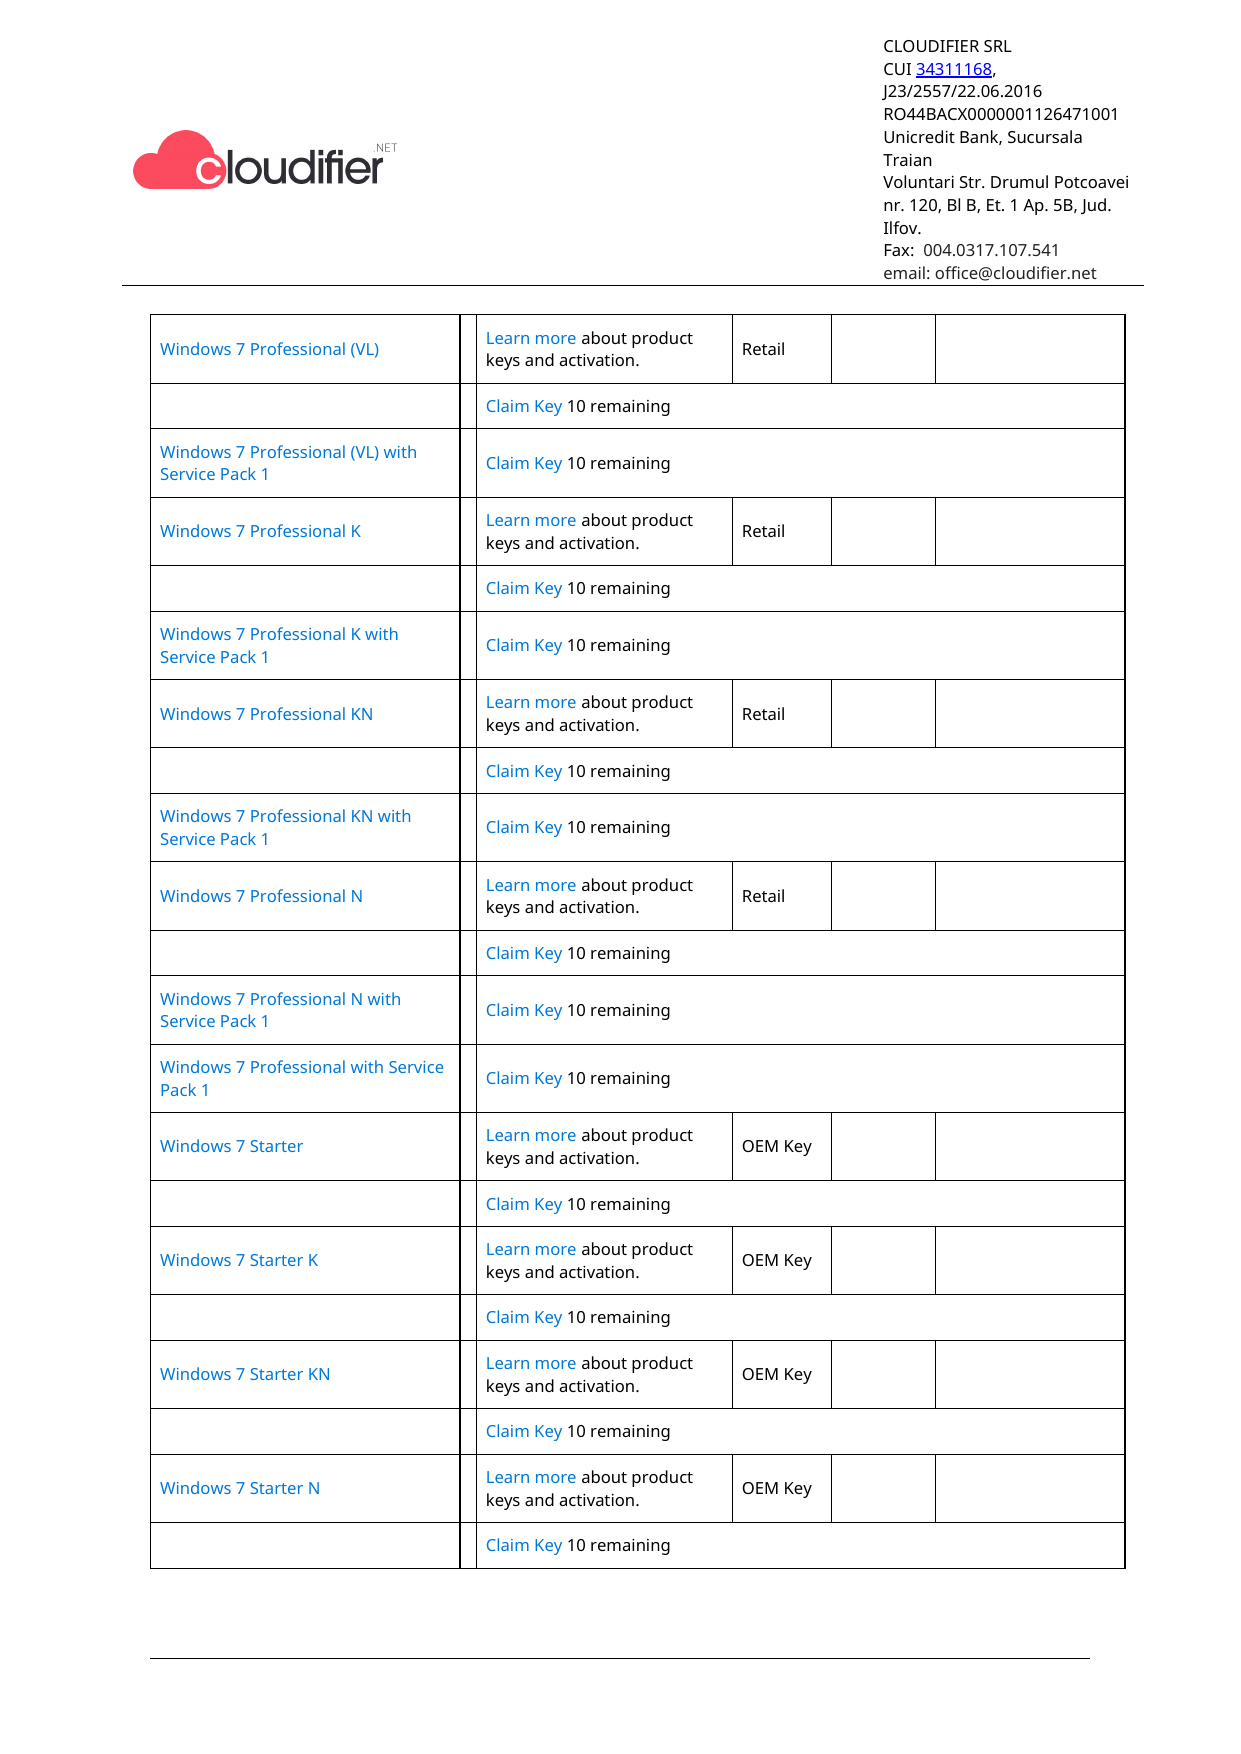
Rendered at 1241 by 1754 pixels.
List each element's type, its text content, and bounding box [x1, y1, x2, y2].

table_cell Claim Key 10 remaining [477, 748, 1124, 793]
table_cell Claim Key 10 remaining [477, 976, 1124, 1043]
table_cell Claim Key 10 remaining [477, 931, 1124, 975]
table_cell [832, 498, 935, 565]
table_cell [461, 748, 476, 793]
table_cell Windows 7 Professional N with Service Pack 1 [151, 976, 459, 1043]
table_cell [832, 315, 935, 383]
table_cell Windows 7 Starter K [151, 1227, 459, 1294]
table_cell [832, 1227, 935, 1294]
table_cell Claim Key 10 remaining [477, 566, 1124, 611]
table_cell Claim Key 10 remaining [477, 1409, 1124, 1454]
table_cell OEM Key [733, 1341, 831, 1408]
table_cell [832, 1113, 935, 1180]
table_cell Claim Key 10 remaining [477, 1181, 1124, 1226]
table_cell [461, 498, 476, 565]
table_cell [832, 862, 935, 929]
table_cell Learn more about product keys and activation. [477, 315, 732, 383]
table_cell Retail [733, 498, 831, 565]
table_cell [151, 566, 459, 611]
table_cell Windows 7 Professional N [151, 862, 459, 929]
table_cell Windows 7 Professional (VL) [151, 315, 459, 383]
table_cell [461, 315, 476, 383]
table_cell [461, 566, 476, 611]
table_cell Windows 7 Professional K [151, 498, 459, 565]
table_cell Claim Key 10 remaining [477, 612, 1124, 679]
table_cell [461, 429, 476, 497]
table_cell [151, 1295, 459, 1340]
table_cell Claim Key 10 remaining [477, 429, 1124, 497]
table_cell [461, 976, 476, 1043]
table_cell Claim Key 10 remaining [477, 384, 1124, 428]
picture [133, 130, 398, 189]
table_cell Claim Key 10 remaining [477, 1523, 1124, 1568]
table_cell Windows 7 Starter [151, 1113, 459, 1180]
table_cell [461, 612, 476, 679]
table_cell [832, 1341, 935, 1408]
table_cell [936, 680, 1124, 747]
table_cell Claim Key 10 remaining [477, 1295, 1124, 1340]
table_cell [151, 931, 459, 975]
table_cell [461, 1045, 476, 1112]
table_cell [936, 498, 1124, 565]
table_cell [832, 680, 935, 747]
table_cell Learn more about product keys and activation. [477, 680, 732, 747]
table_cell [461, 1227, 476, 1294]
table_cell [936, 1455, 1124, 1522]
table_cell [461, 680, 476, 747]
table_cell Windows 7 Starter KN [151, 1341, 459, 1408]
table_cell Windows 7 Starter N [151, 1455, 459, 1522]
table_cell Learn more about product keys and activation. [477, 862, 732, 929]
table_cell [461, 1181, 476, 1226]
table_cell [151, 1409, 459, 1454]
table_cell [936, 1341, 1124, 1408]
table_cell [461, 931, 476, 975]
table_cell Claim Key 10 remaining [477, 794, 1124, 861]
table_cell [151, 1523, 459, 1568]
table_cell [151, 384, 459, 428]
table_cell [461, 1409, 476, 1454]
table_cell Learn more about product keys and activation. [477, 1455, 732, 1522]
table_cell Windows 7 Professional with Service Pack 1 [151, 1045, 459, 1112]
table_cell Retail [733, 862, 831, 929]
table_cell [832, 1455, 935, 1522]
table_cell [461, 384, 476, 428]
table_cell [461, 1455, 476, 1522]
table_cell Retail [733, 315, 831, 383]
table_cell Windows 7 Professional (VL) with Service Pack 1 [151, 429, 459, 497]
table_cell [461, 1341, 476, 1408]
table_cell [461, 1523, 476, 1568]
table_cell Windows 7 Professional KN [151, 680, 459, 747]
table_cell [936, 1227, 1124, 1294]
table_cell [461, 862, 476, 929]
table_cell Windows 7 Professional KN with Service Pack 1 [151, 794, 459, 861]
table_cell Learn more about product keys and activation. [477, 498, 732, 565]
table_cell [936, 1113, 1124, 1180]
table_cell Windows 7 Professional K with Service Pack 1 [151, 612, 459, 679]
table_cell Retail [733, 680, 831, 747]
table_cell OEM Key [733, 1113, 831, 1180]
table_cell [151, 748, 459, 793]
table_cell Learn more about product keys and activation. [477, 1341, 732, 1408]
table_cell [151, 1181, 459, 1226]
table_cell [461, 1113, 476, 1180]
table_cell [461, 794, 476, 861]
table_cell [936, 315, 1124, 383]
table_cell OEM Key [733, 1455, 831, 1522]
table_cell [461, 1295, 476, 1340]
table_cell Learn more about product keys and activation. [477, 1113, 732, 1180]
table_cell OEM Key [733, 1227, 831, 1294]
table_cell Learn more about product keys and activation. [477, 1227, 732, 1294]
table_cell [936, 862, 1124, 929]
table_cell Claim Key 10 remaining [477, 1045, 1124, 1112]
